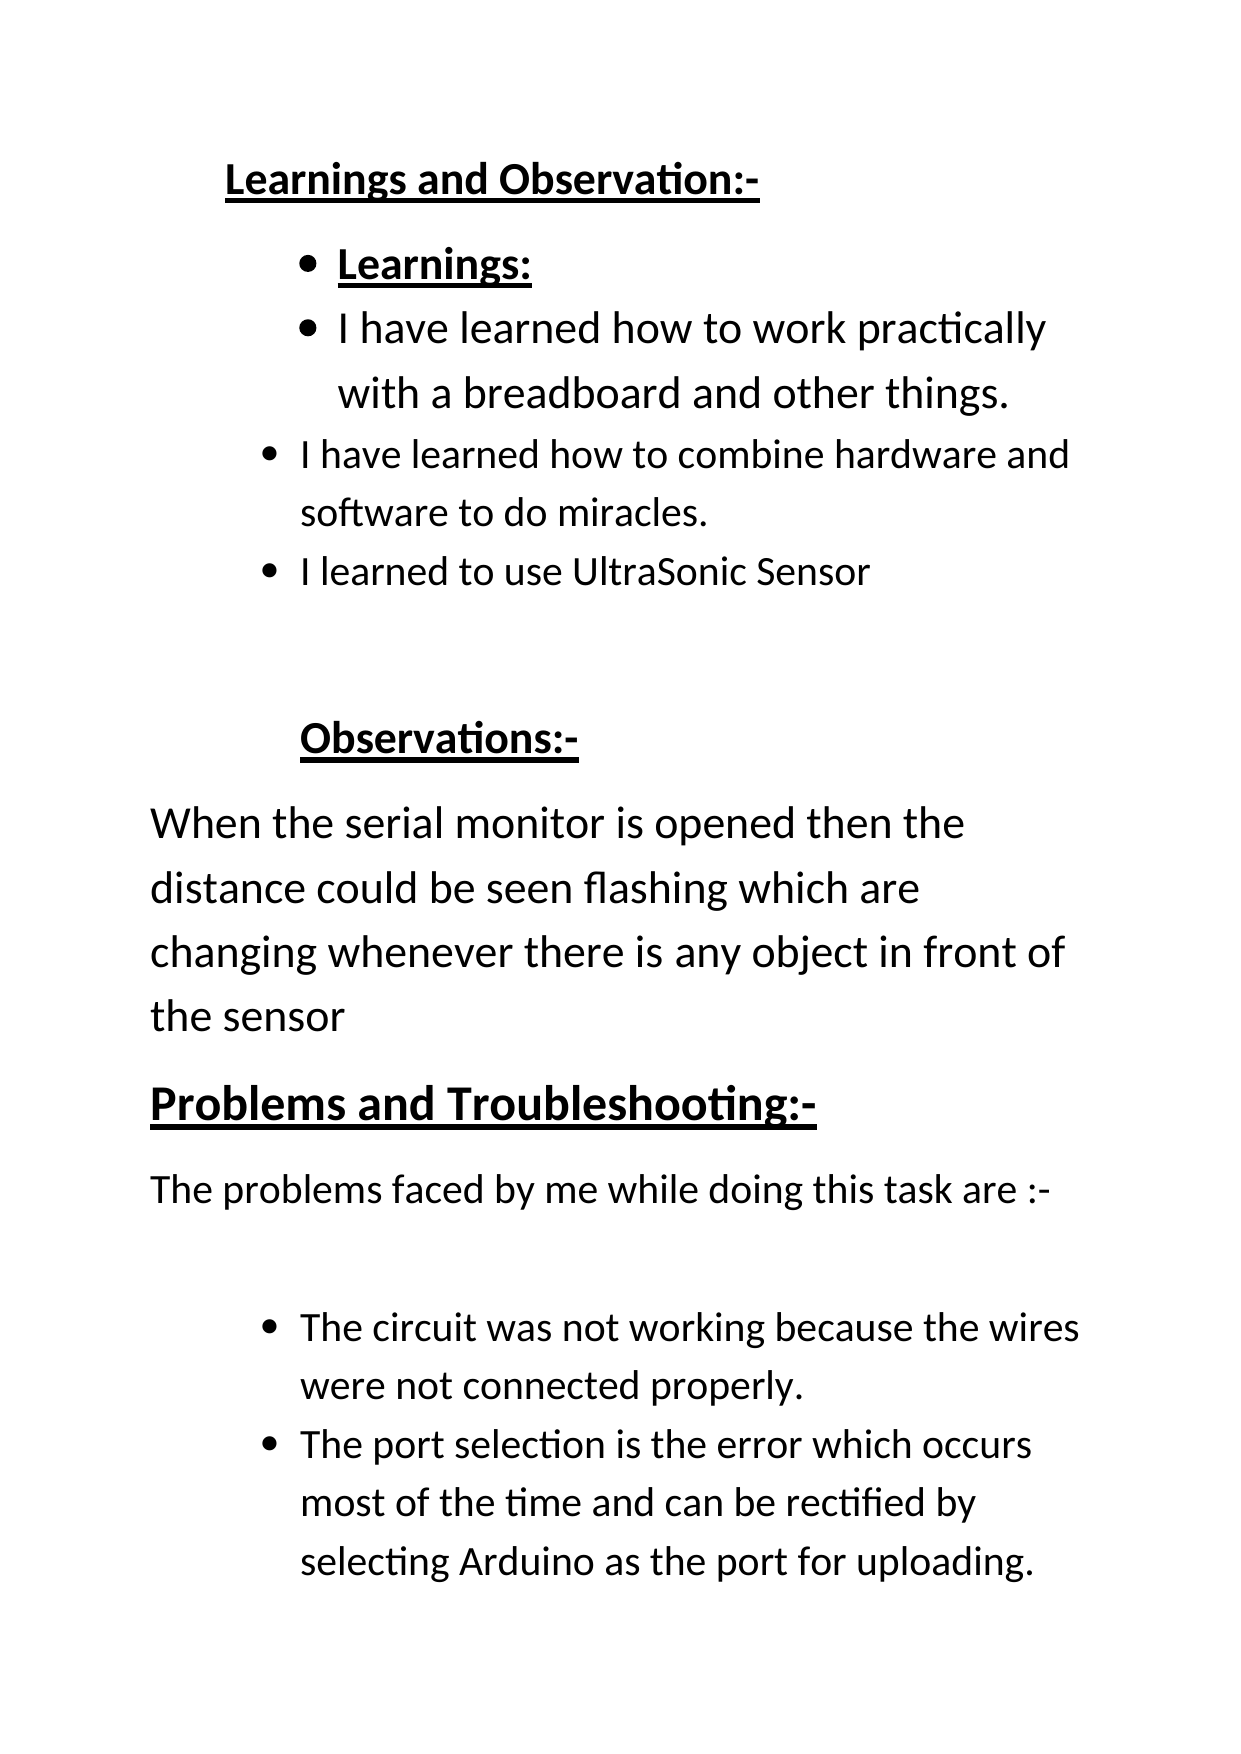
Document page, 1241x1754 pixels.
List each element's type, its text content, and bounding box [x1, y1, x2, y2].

list I learned to use UltraSonic Sensor [262, 545, 1090, 596]
list The port selection is the error which occurs most of the time and can be rectified by selecting Arduino as the port for uploading. [262, 1418, 1090, 1585]
text When the serial monitor is opened then the distance could be seen flashing which are changing whenever there is any object in front of the sensor [150, 794, 1090, 1043]
text The problems faced by me while doing this task are :- [150, 1163, 1090, 1214]
list I have learned how to combine hardware and software to do miracles. [262, 428, 1090, 537]
text Learnings and Observation:- [150, 150, 1090, 206]
list Learnings: [300, 235, 1090, 291]
list I have learned how to work practically with a breadboard and other things. [300, 299, 1090, 419]
list The circuit was not working because the wires were not connected properly. [262, 1301, 1090, 1410]
text Problems and Troubleshooting:- [150, 1072, 1090, 1133]
list Observations:- [300, 709, 1090, 765]
